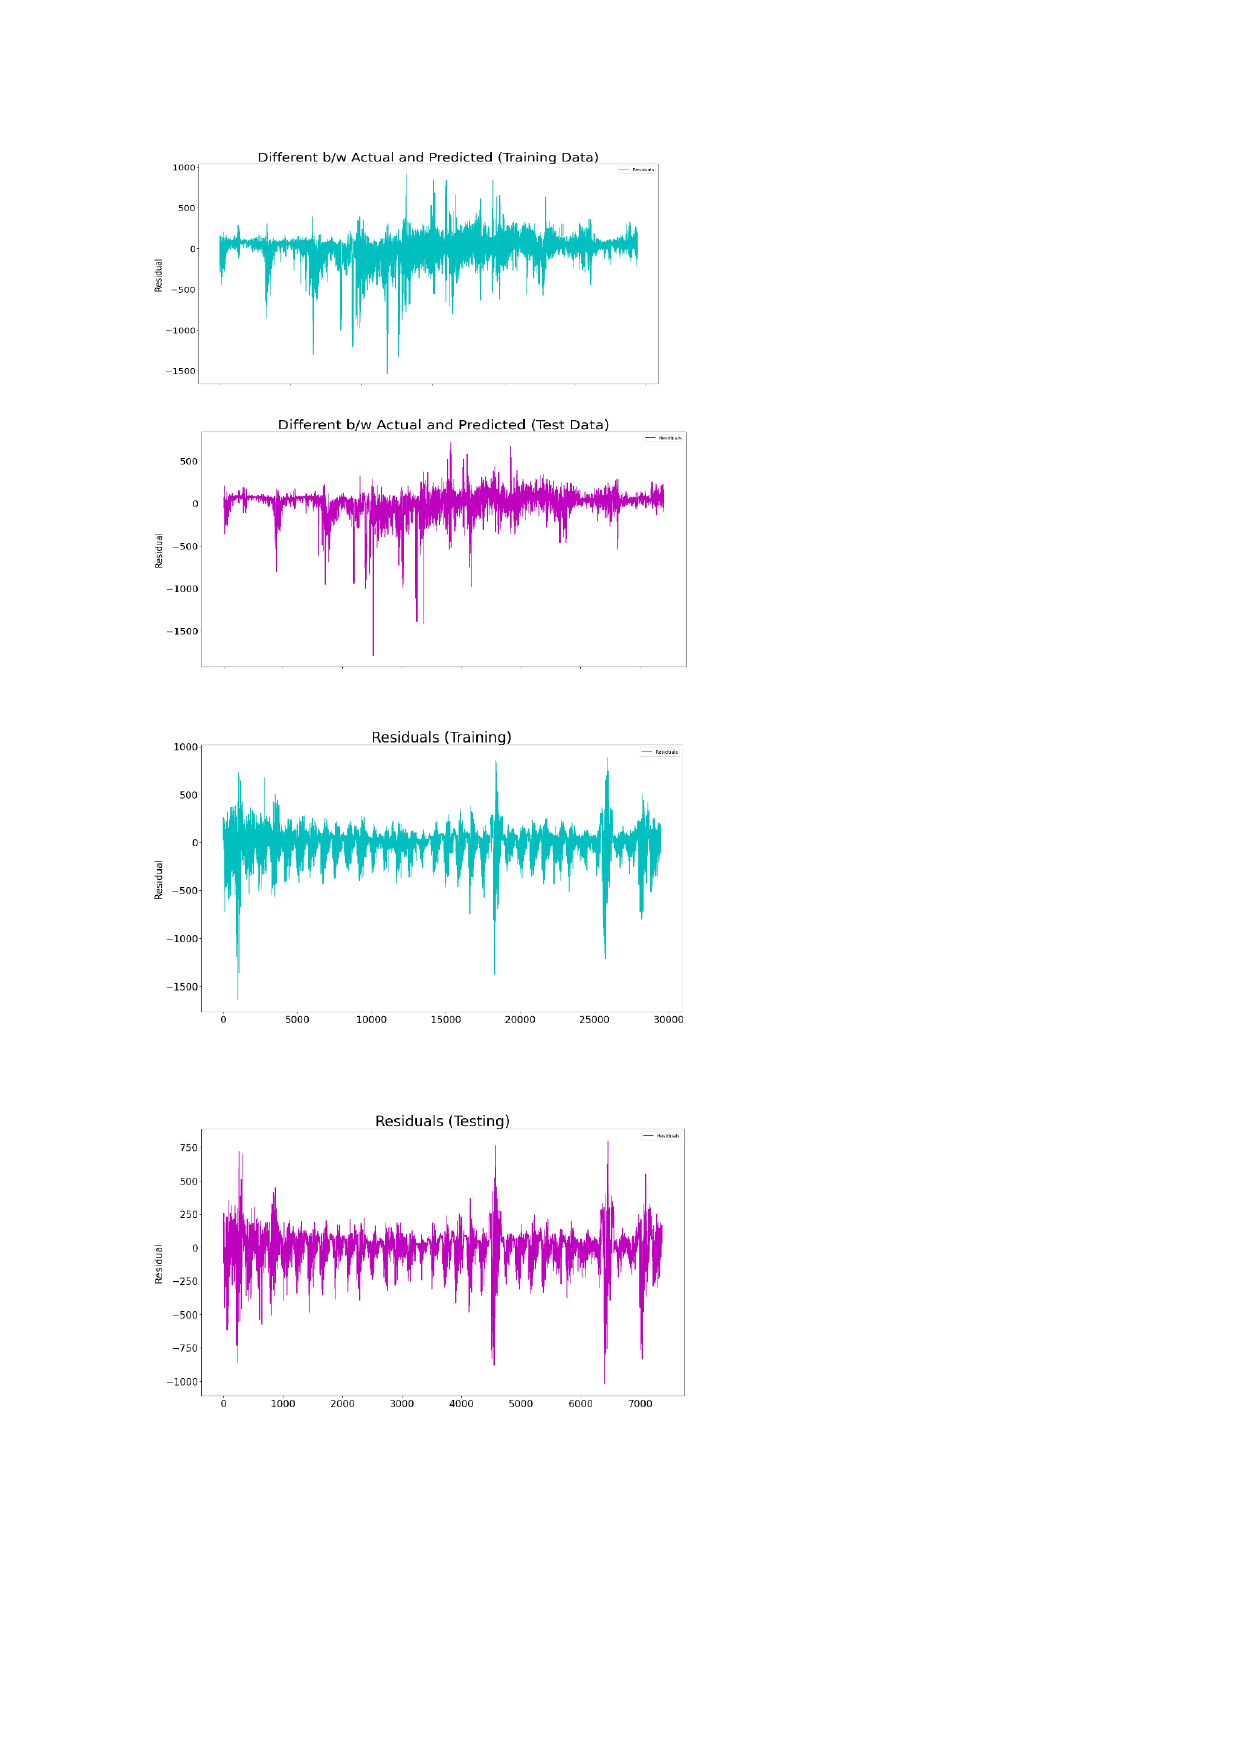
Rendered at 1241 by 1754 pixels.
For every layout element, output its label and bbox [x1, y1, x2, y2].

picture [150, 727, 687, 1028]
picture [150, 1111, 687, 1412]
picture [150, 150, 661, 388]
picture [150, 416, 689, 671]
